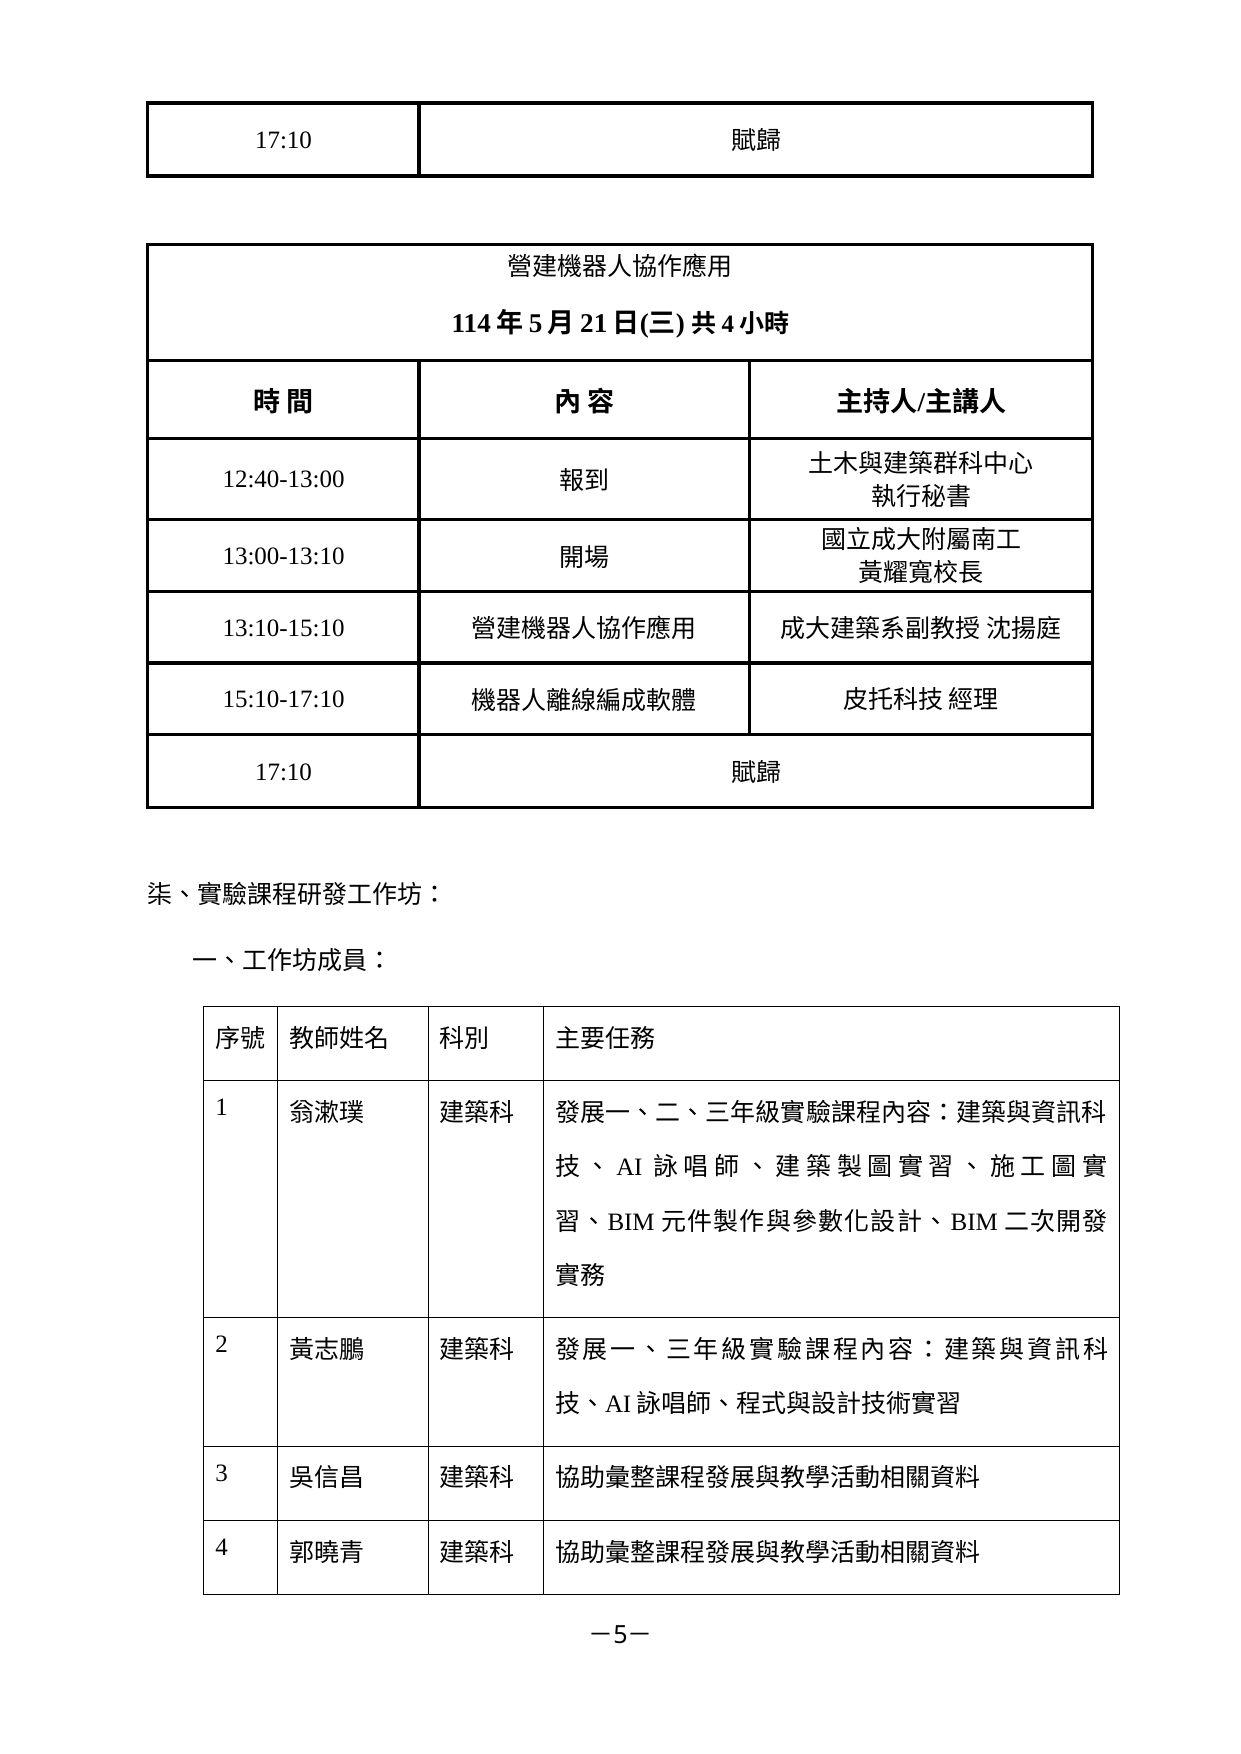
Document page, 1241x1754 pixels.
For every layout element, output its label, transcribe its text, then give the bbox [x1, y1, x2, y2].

table_cell 2 [204, 1318, 277, 1446]
table_cell 17:10 [149, 105, 417, 174]
table_cell 國立成大附屬南工 黃耀寬校長 [751, 521, 1091, 589]
table_cell 協助彙整課程發展與教學活動相關資料 [544, 1521, 1119, 1594]
table_cell 協助彙整課程發展與教學活動相關資料 [544, 1447, 1119, 1520]
table_cell 發展一、二、三年級實驗課程內容：建築與資訊科技、AI詠唱師、建築製圖實習、施工圖實習、BIM元件製作與參數化設計、BIM二次開發實務 [544, 1081, 1119, 1317]
table_cell 3 [204, 1447, 277, 1520]
table_cell 機器人離線編成軟體 [421, 665, 748, 733]
table_cell 賦歸 [421, 736, 1091, 806]
table_cell 時 間 [149, 362, 417, 437]
table_cell 主持人/主講人 [751, 362, 1091, 437]
table_cell 翁漱璞 [278, 1081, 428, 1317]
table_cell 開場 [421, 521, 748, 589]
table_cell 17:10 [149, 736, 417, 806]
table_cell 12:40-13:00 [149, 440, 417, 518]
table_cell 吳信昌 [278, 1447, 428, 1520]
table_cell 建築科 [429, 1318, 543, 1446]
table_cell 發展一、三年級實驗課程內容：建築與資訊科技、AI詠唱師、程式與設計技術實習 [544, 1318, 1119, 1446]
table_cell 1 [204, 1081, 277, 1317]
table_cell 建築科 [429, 1081, 543, 1317]
table_cell 建築科 [429, 1447, 543, 1520]
table_header 營建機器人協作應用 114年5月21日(三) 共4小時 [149, 246, 1091, 359]
table_cell 報到 [421, 440, 748, 518]
text 一、工作坊成員： [192, 940, 1092, 977]
table_cell 4 [204, 1521, 277, 1594]
table_cell 15:10-17:10 [149, 665, 417, 733]
table_cell 皮托科技 經理 [751, 665, 1091, 733]
table_cell 土木與建築群科中心 執行秘書 [751, 440, 1091, 518]
table_cell 郭曉青 [278, 1521, 428, 1594]
table_cell 13:10-15:10 [149, 593, 417, 661]
table_cell 13:00-13:10 [149, 521, 417, 589]
table_header 主要任務 [544, 1007, 1119, 1080]
table_header 科別 [429, 1007, 543, 1080]
table_header 序號 [204, 1007, 277, 1080]
table_cell 賦歸 [421, 105, 1091, 174]
table_cell 內 容 [421, 362, 748, 437]
table_header 教師姓名 [278, 1007, 428, 1080]
table_cell 營建機器人協作應用 [421, 593, 748, 661]
table_cell 黃志鵬 [278, 1318, 428, 1446]
table_cell 建築科 [429, 1521, 543, 1594]
table_cell 成大建築系副教授 沈揚庭 [751, 593, 1091, 661]
text 柒、實驗課程研發工作坊： [148, 875, 1092, 911]
